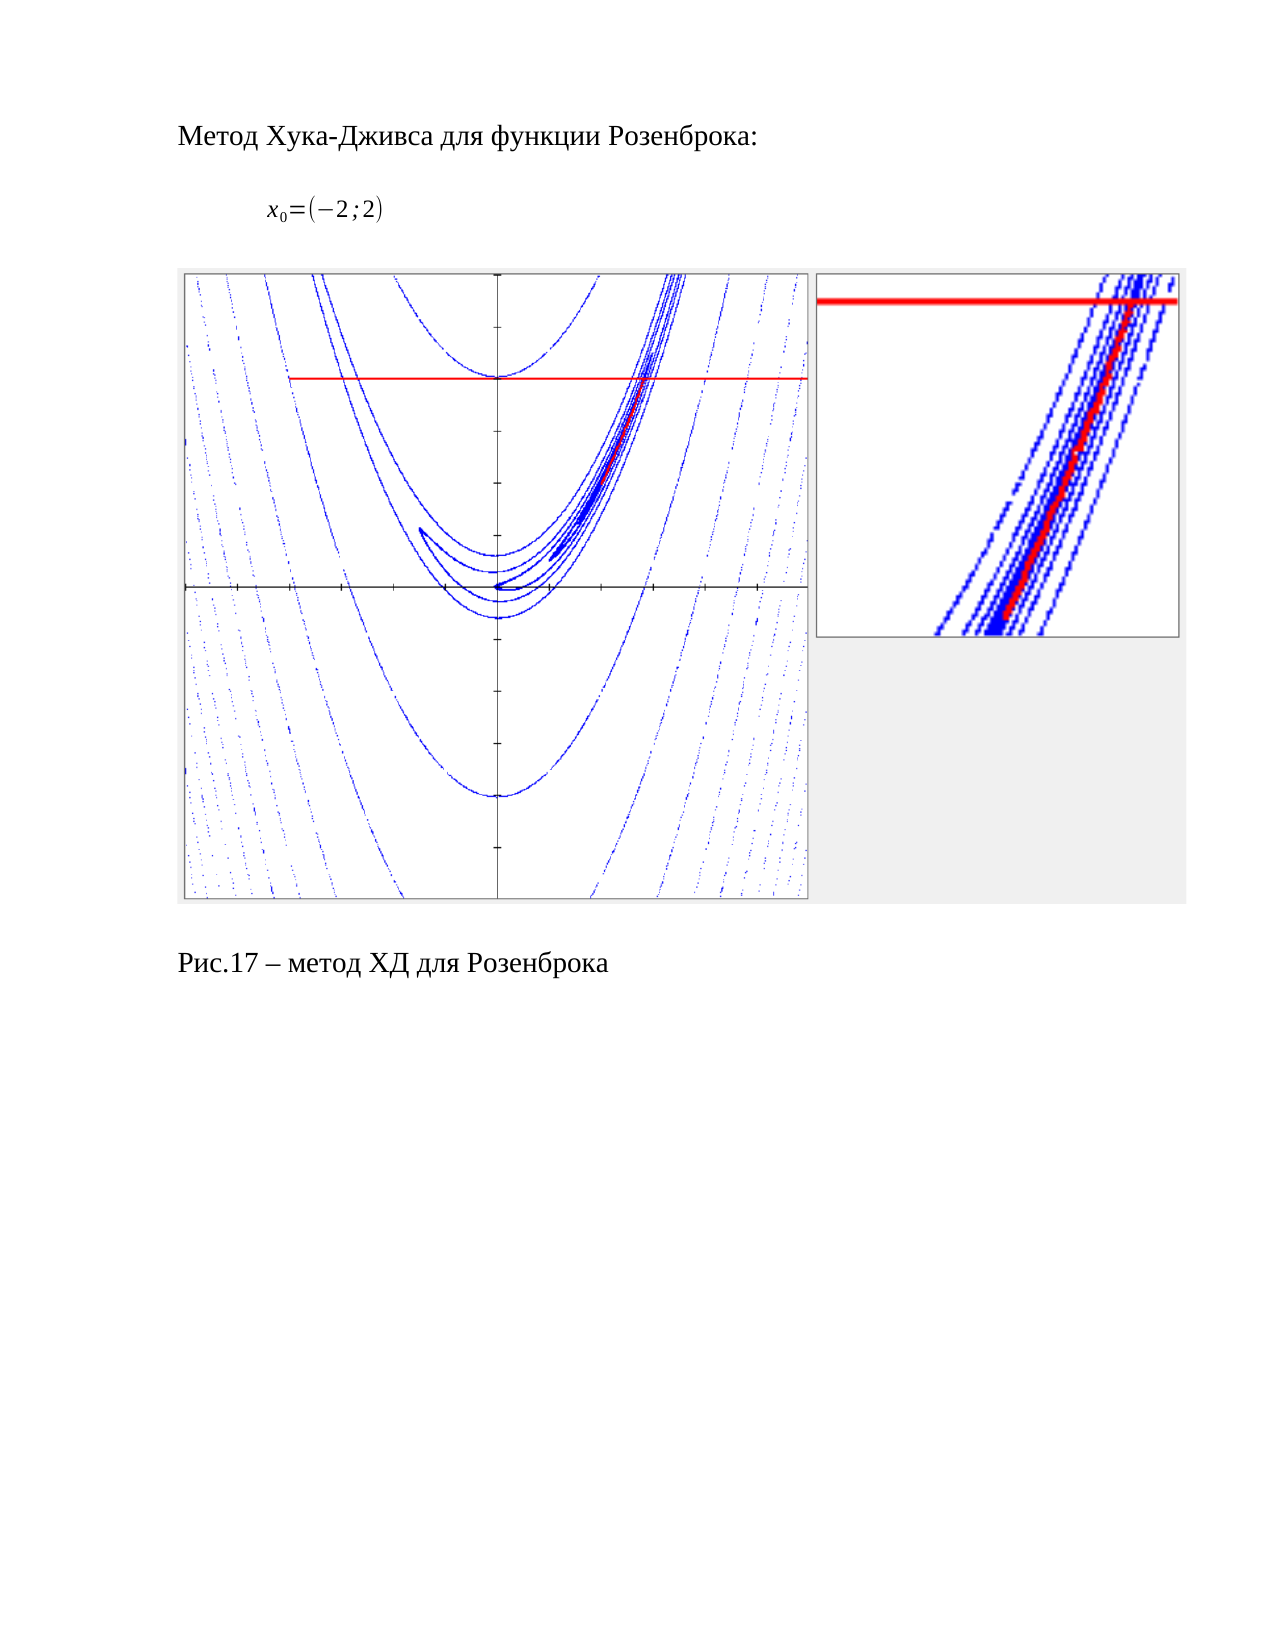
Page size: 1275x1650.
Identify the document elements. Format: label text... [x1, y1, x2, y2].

text Метод Хука-Дживса для функции Розенброка: [177, 118, 1186, 152]
text Рис.17 – метод ХД для Розенброка [177, 945, 1186, 978]
picture [177, 268, 1187, 904]
